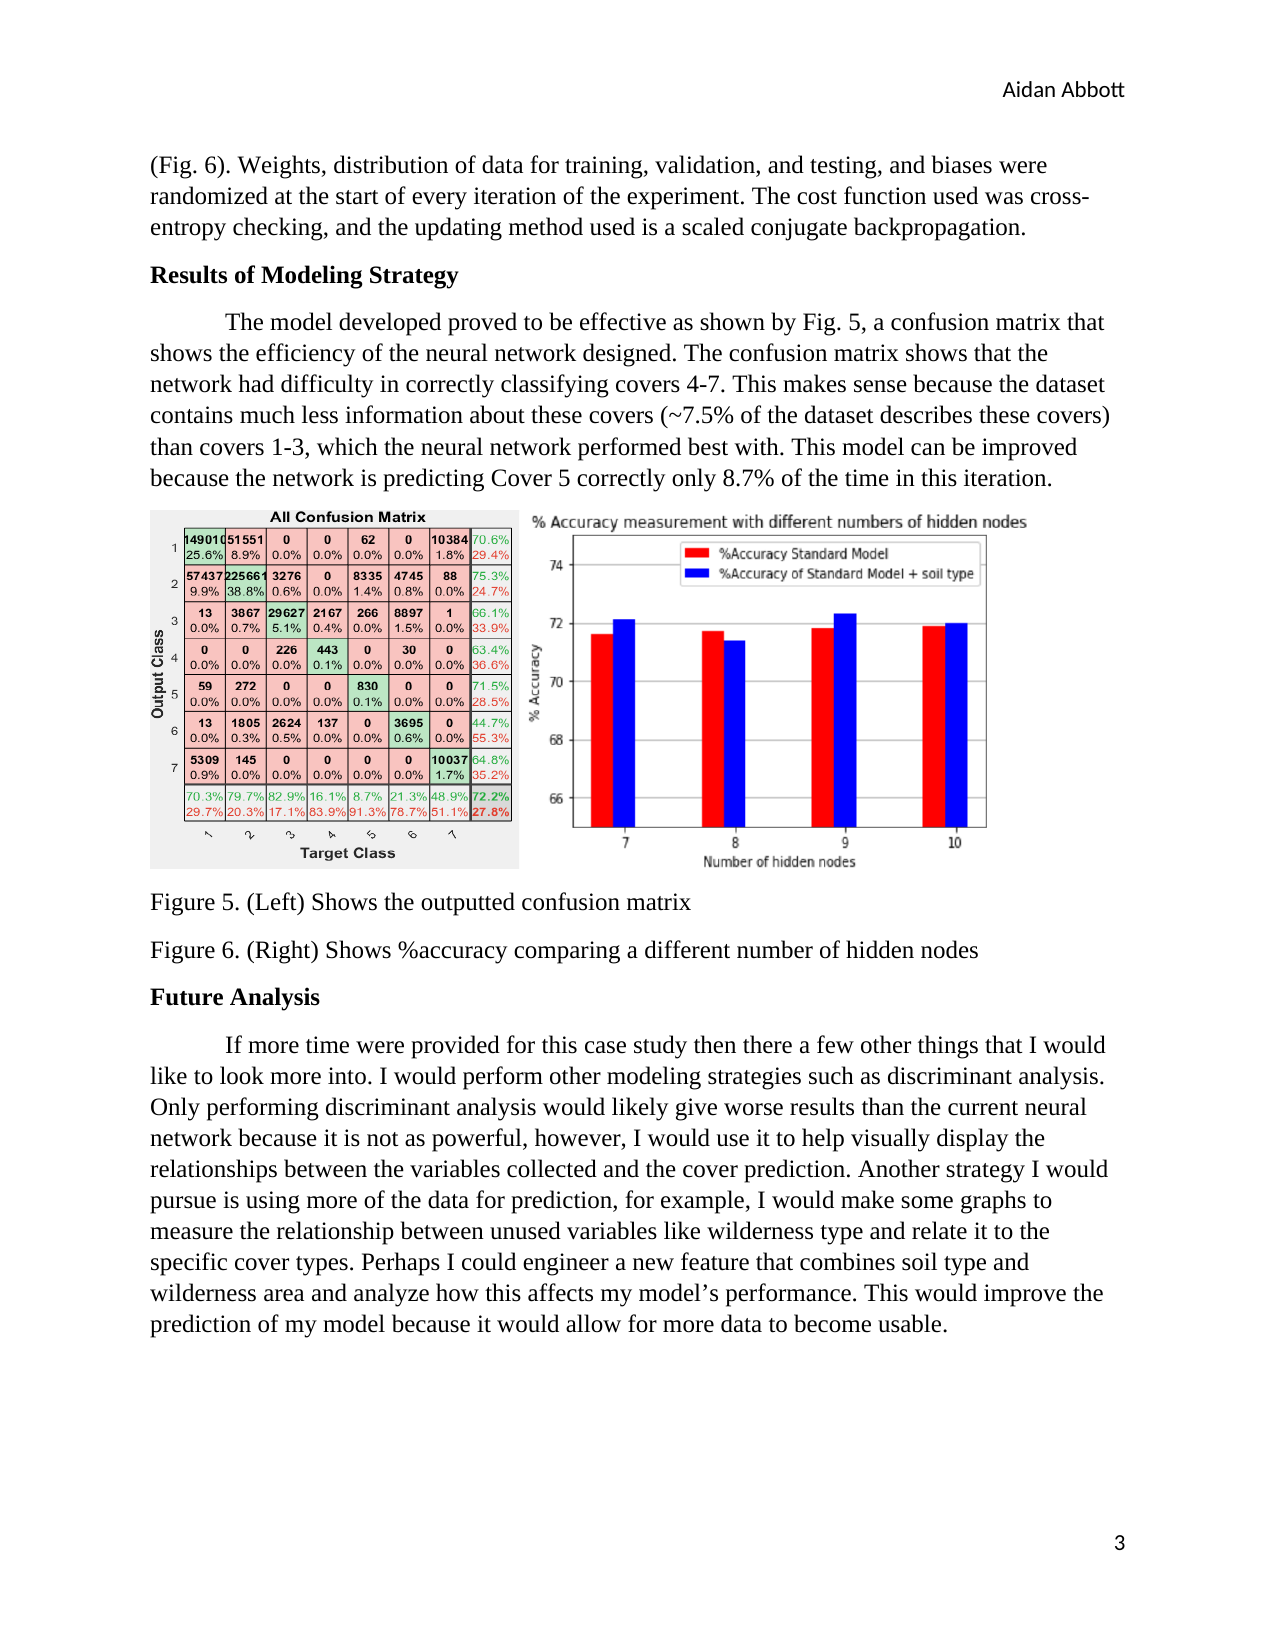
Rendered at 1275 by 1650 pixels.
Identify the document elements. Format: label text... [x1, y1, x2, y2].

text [150, 150, 1125, 241]
text Results of Modeling Strategy [150, 260, 1125, 288]
text The model developed proved to be effective as shown by Fig. 5, a confusion matrix that shows the efficiency of the neural network designed. The confusion matrix shows that the network had difficulty in correctly classifying covers 4-7. This makes sense because the dataset contains much less information about these covers (~7.5% of the dataset describes these covers) than covers 1-3, which the neural network performed best with. This model can be improved because the network is predicting Cover 5 correctly only 8.7% of the time in this iteration. [150, 307, 1125, 491]
text If more time were provided for this case study then there a few other things that I would like to look more into. I would perform other modeling strategies such as discriminant analysis. Only performing discriminant analysis would likely give worse results than the current neural network because it is not as powerful, however, I would use it to help visually display the relationships between the variables collected and the cover prediction. Another strategy I would pursue is using more of the data for prediction, for example, I would make some graphs to measure the relationship between unused variables like wilderness type and relate it to the specific cover types. Perhaps I could engineer a new feature that combines soil type and wilderness area and analyze how this affects my model’s performance. This would improve the prediction of my model because it would allow for more data to become usable. [150, 1030, 1125, 1338]
picture [150, 510, 1033, 869]
text Figure 5. (Left) Shows the outputted confusion matrix [150, 887, 1125, 916]
text Future Analysis [150, 982, 1125, 1011]
text Figure 6. (Right) Shows %accuracy comparing a different number of hidden nodes [150, 935, 1125, 963]
